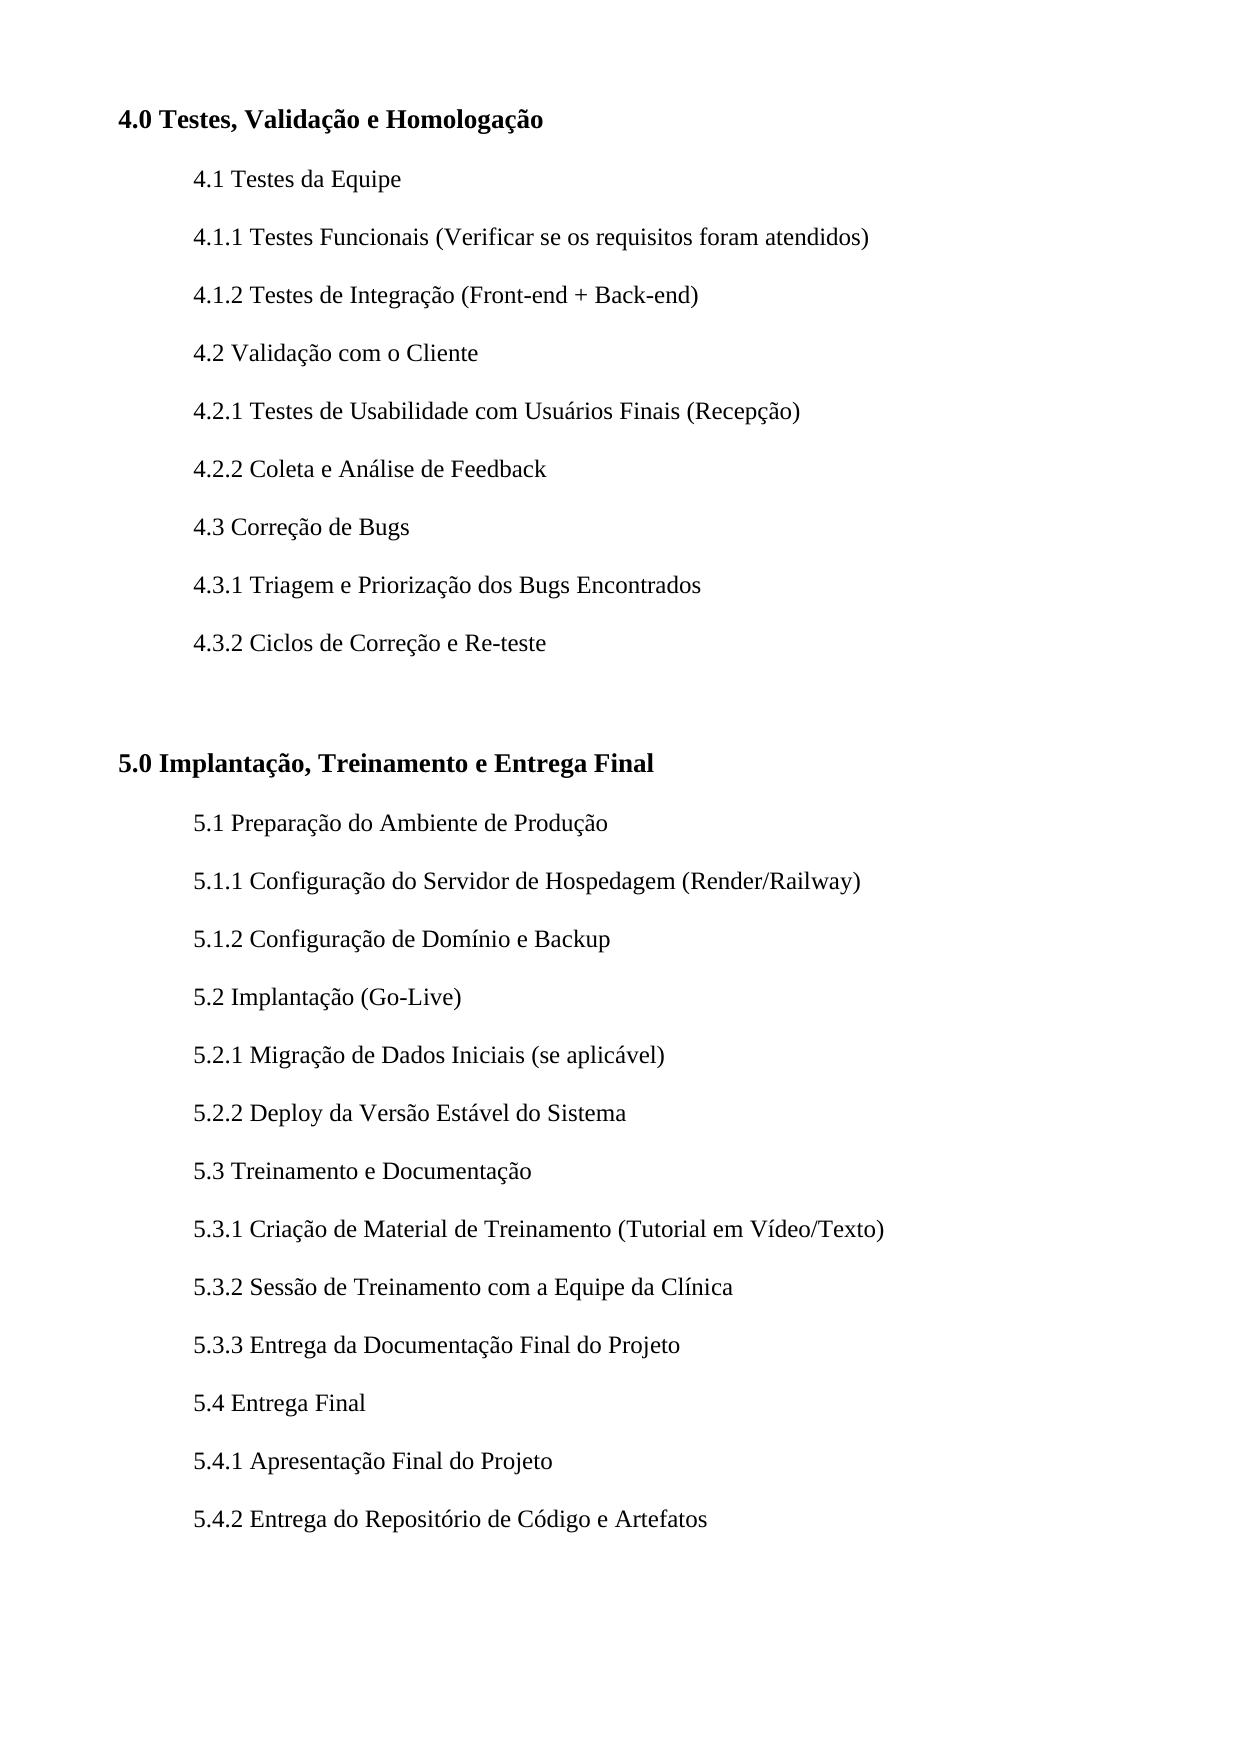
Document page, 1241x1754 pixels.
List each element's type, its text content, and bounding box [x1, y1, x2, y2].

text 5.0 Implantação, Treinamento e Entrega Final [118, 747, 1090, 778]
text 5.3 Treinamento e Documentação [193, 1156, 1090, 1184]
text 5.1.2 Configuração de Domínio e Backup [193, 924, 1090, 952]
text 4.3 Correção de Bugs [193, 512, 1090, 541]
text 5.2.2 Deploy da Versão Estável do Sistema [193, 1098, 1090, 1127]
text 5.3.3 Entrega da Documentação Final do Projeto [193, 1330, 1090, 1359]
text 5.1.1 Configuração do Servidor de Hospedagem (Render/Railway) [193, 866, 1090, 894]
text 5.1 Preparação do Ambiente de Produção [193, 808, 1090, 836]
text 5.3.1 Criação de Material de Treinamento (Tutorial em Vídeo/Texto) [193, 1214, 1090, 1243]
text 5.2 Implantação (Go-Live) [193, 982, 1090, 1011]
text 5.3.2 Sessão de Treinamento com a Equipe da Clínica [193, 1272, 1090, 1301]
text 4.3.2 Ciclos de Correção e Re-teste [193, 628, 1090, 657]
text 4.2.1 Testes de Usabilidade com Usuários Finais (Recepção) [193, 396, 1090, 425]
text 4.2 Validação com o Cliente [193, 338, 1090, 367]
text 5.2.1 Migração de Dados Iniciais (se aplicável) [193, 1040, 1090, 1068]
text 4.3.1 Triagem e Priorização dos Bugs Encontrados [193, 570, 1090, 599]
text 4.0 Testes, Validação e Homologação [118, 103, 1090, 134]
text 5.4.2 Entrega do Repositório de Código e Artefatos [193, 1504, 1090, 1533]
text 4.1 Testes da Equipe [193, 164, 1090, 193]
text 4.1.1 Testes Funcionais (Verificar se os requisitos foram atendidos) [193, 222, 1090, 251]
text 5.4 Entrega Final [193, 1388, 1090, 1417]
text 4.1.2 Testes de Integração (Front-end + Back-end) [193, 280, 1090, 309]
text 4.2.2 Coleta e Análise de Feedback [193, 454, 1090, 483]
text 5.4.1 Apresentação Final do Projeto [193, 1446, 1090, 1475]
